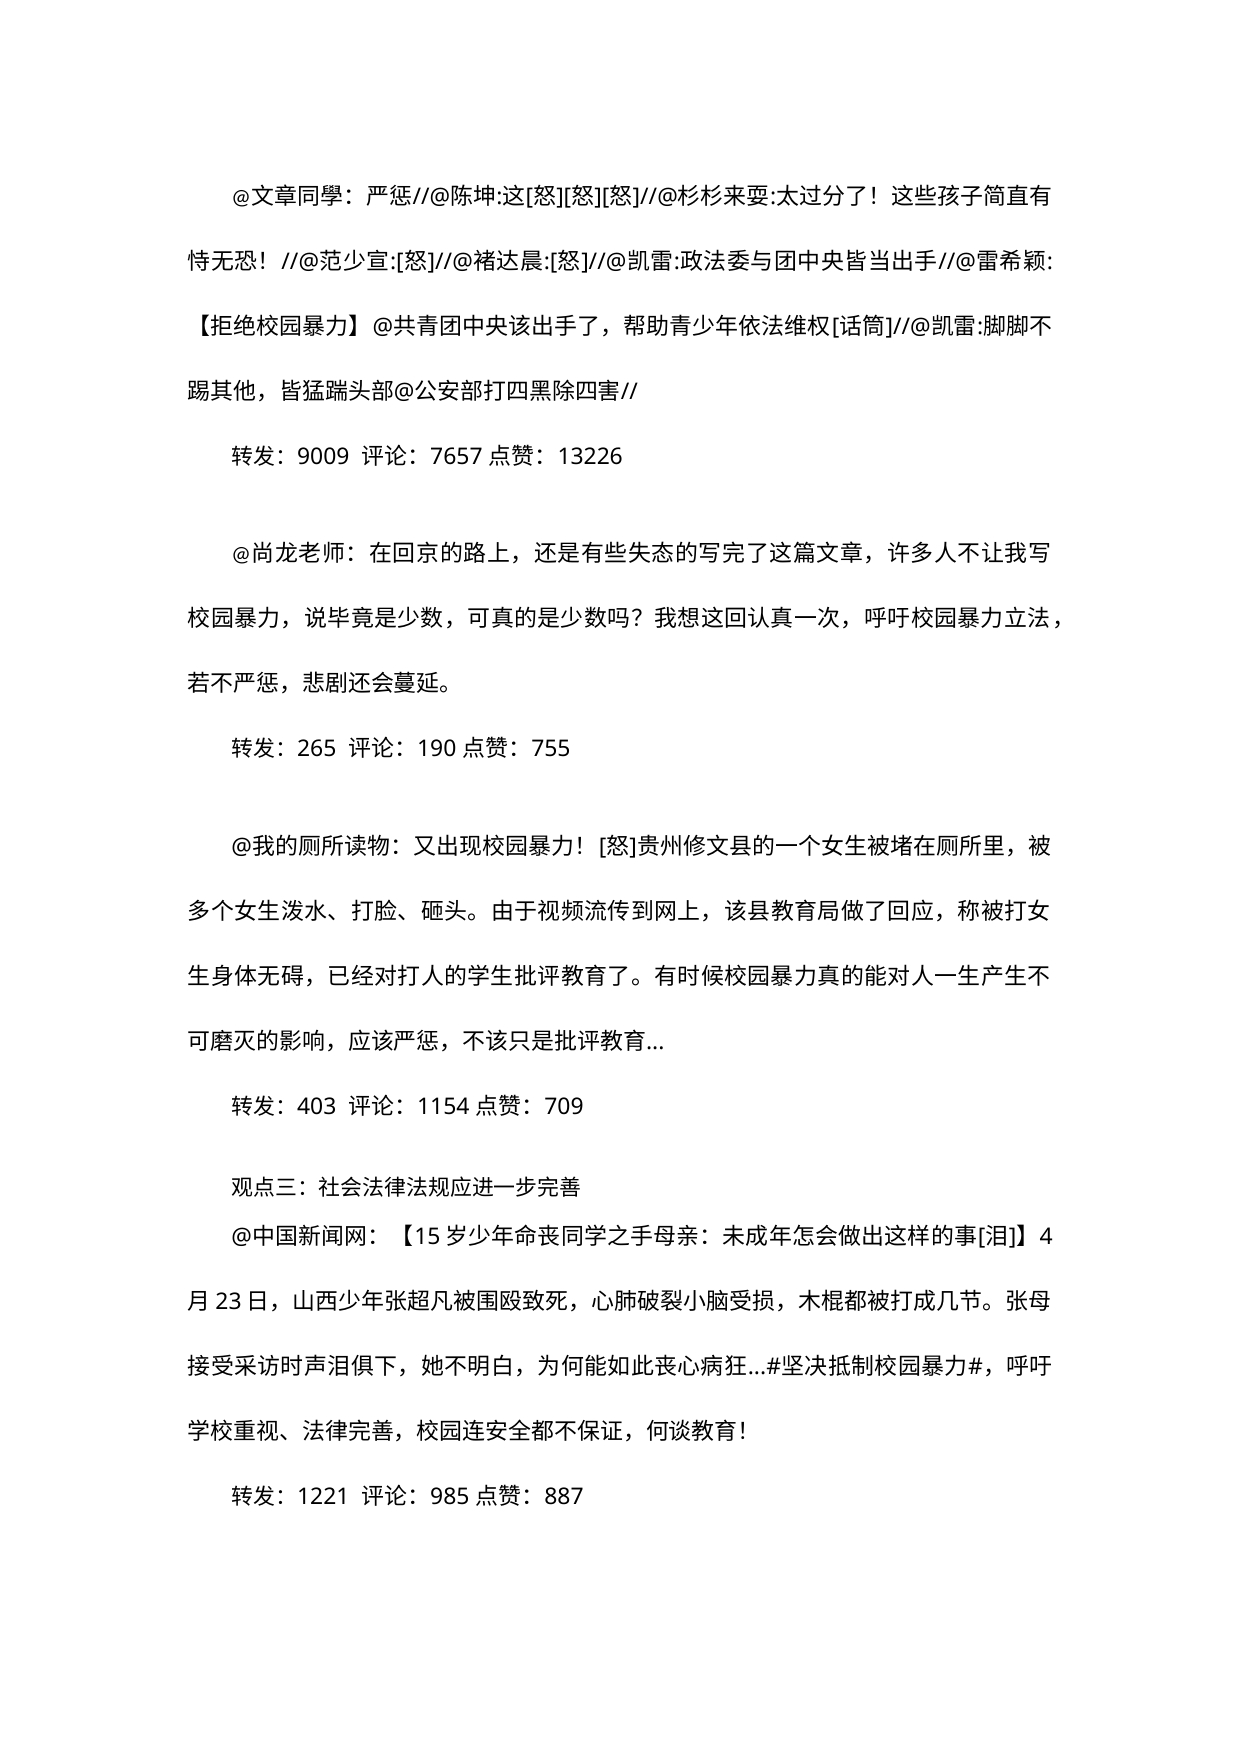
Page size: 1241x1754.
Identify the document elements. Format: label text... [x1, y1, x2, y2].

text 转发：9009 评论：7657 点赞：13226 [187, 422, 1053, 487]
text @中国新闻网：【15岁少年命丧同学之手母亲：未成年怎会做出这样的事[泪]】4月23日，山西少年张超凡被围殴致死，心肺破裂小脑受损，木棍都被打成几节。张母接受采访时声泪俱下，她不明白，为何能如此丧心病狂...#坚决抵制校园暴力#，呼吁学校重视、法律完善，校园连安全都不保证，何谈教育！ [187, 1202, 1053, 1462]
text 转发：265 评论：190 点赞：755 [187, 714, 1053, 779]
text @文章同學：严惩//@陈坤:这[怒][怒][怒]//@杉杉来耍:太过分了！这些孩子简直有恃无恐！//@范少宣:[怒]//@褚达晨:[怒]//@凯雷:政法委与团中央皆当出手//@雷希颖:【拒绝校园暴力】@共青团中央该出手了，帮助青少年依法维权[话筒]//@凯雷:脚脚不踢其他，皆猛踹头部@公安部打四黑除四害// [187, 162, 1053, 422]
text 转发：403 评论：1154 点赞：709 [187, 1072, 1053, 1137]
text 转发：1221 评论：985 点赞：887 [187, 1462, 1053, 1527]
text @我的厕所读物：又出现校园暴力！[怒]贵州修文县的一个女生被堵在厕所里，被多个女生泼水、打脸、砸头。由于视频流传到网上，该县教育局做了回应，称被打女生身体无碍，已经对打人的学生批评教育了。有时候校园暴力真的能对人一生产生不可磨灭的影响，应该严惩，不该只是批评教育... [187, 812, 1053, 1072]
text @尚龙老师：在回京的路上，还是有些失态的写完了这篇文章，许多人不让我写校园暴力，说毕竟是少数，可真的是少数吗？我想这回认真一次，呼吁校园暴力立法，若不严惩，悲剧还会蔓延。 [187, 519, 1053, 714]
text 观点三：社会法律法规应进一步完善 [187, 1169, 1053, 1202]
